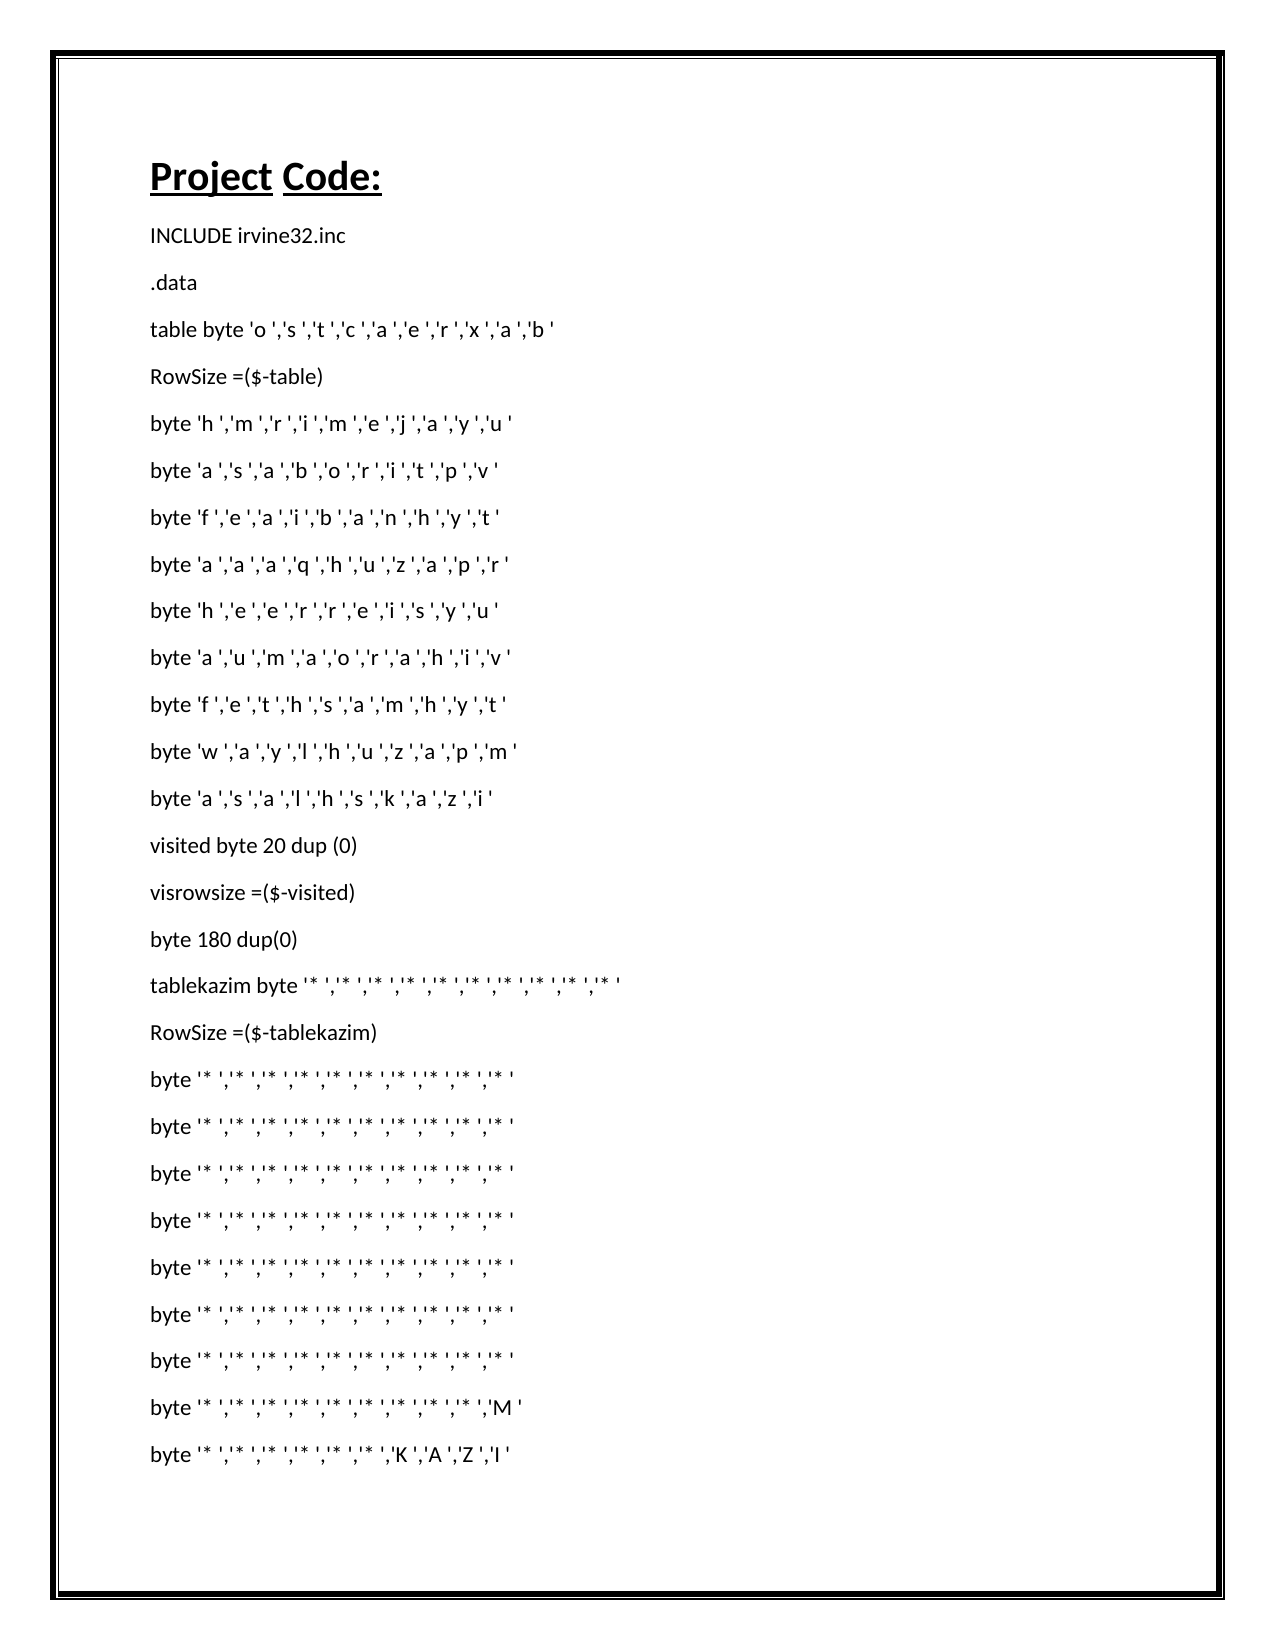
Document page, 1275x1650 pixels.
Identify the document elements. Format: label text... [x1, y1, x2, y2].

text .data [150, 268, 1125, 296]
text byte 'a ','s ','a ','b ','o ','r ','i ','t ','p ','v ' [150, 456, 1125, 484]
text Project Code: [150, 150, 1125, 201]
text byte 'f ','e ','t ','h ','s ','a ','m ','h ','y ','t ' [150, 690, 1125, 718]
text visited byte 20 dup (0) [150, 831, 1125, 859]
text RowSize =($-tablekazim) [150, 1018, 1125, 1046]
text byte '* ','* ','* ','* ','* ','* ','* ','* ','* ','* ' [150, 1300, 1125, 1328]
text tablekazim byte '* ','* ','* ','* ','* ','* ','* ','* ','* ','* ' [150, 972, 1125, 999]
text visrowsize =($-visited) [150, 878, 1125, 906]
text byte 'h ','m ','r ','i ','m ','e ','j ','a ','y ','u ' [150, 409, 1125, 437]
text INCLUDE irvine32.inc [150, 222, 1125, 249]
text byte 'a ','s ','a ','l ','h ','s ','k ','a ','z ','i ' [150, 784, 1125, 812]
text table byte 'o ','s ','t ','c ','a ','e ','r ','x ','a ','b ' [150, 315, 1125, 343]
text byte '* ','* ','* ','* ','* ','* ','* ','* ','* ','* ' [150, 1159, 1125, 1187]
text byte 'w ','a ','y ','l ','h ','u ','z ','a ','p ','m ' [150, 737, 1125, 765]
text byte '* ','* ','* ','* ','* ','* ','* ','* ','* ','M ' [150, 1393, 1125, 1421]
text byte 'f ','e ','a ','i ','b ','a ','n ','h ','y ','t ' [150, 503, 1125, 531]
text byte '* ','* ','* ','* ','* ','* ','K ','A ','Z ','I ' [150, 1440, 1125, 1468]
text byte 'a ','u ','m ','a ','o ','r ','a ','h ','i ','v ' [150, 643, 1125, 671]
text byte '* ','* ','* ','* ','* ','* ','* ','* ','* ','* ' [150, 1065, 1125, 1093]
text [150, 1347, 1125, 1374]
text byte '* ','* ','* ','* ','* ','* ','* ','* ','* ','* ' [150, 1112, 1125, 1140]
text byte 180 dup(0) [150, 925, 1125, 953]
text byte 'a ','a ','a ','q ','h ','u ','z ','a ','p ','r ' [150, 550, 1125, 578]
text byte 'h ','e ','e ','r ','r ','e ','i ','s ','y ','u ' [150, 597, 1125, 624]
text byte '* ','* ','* ','* ','* ','* ','* ','* ','* ','* ' [150, 1253, 1125, 1281]
text RowSize =($-table) [150, 362, 1125, 390]
text byte '* ','* ','* ','* ','* ','* ','* ','* ','* ','* ' [150, 1206, 1125, 1234]
